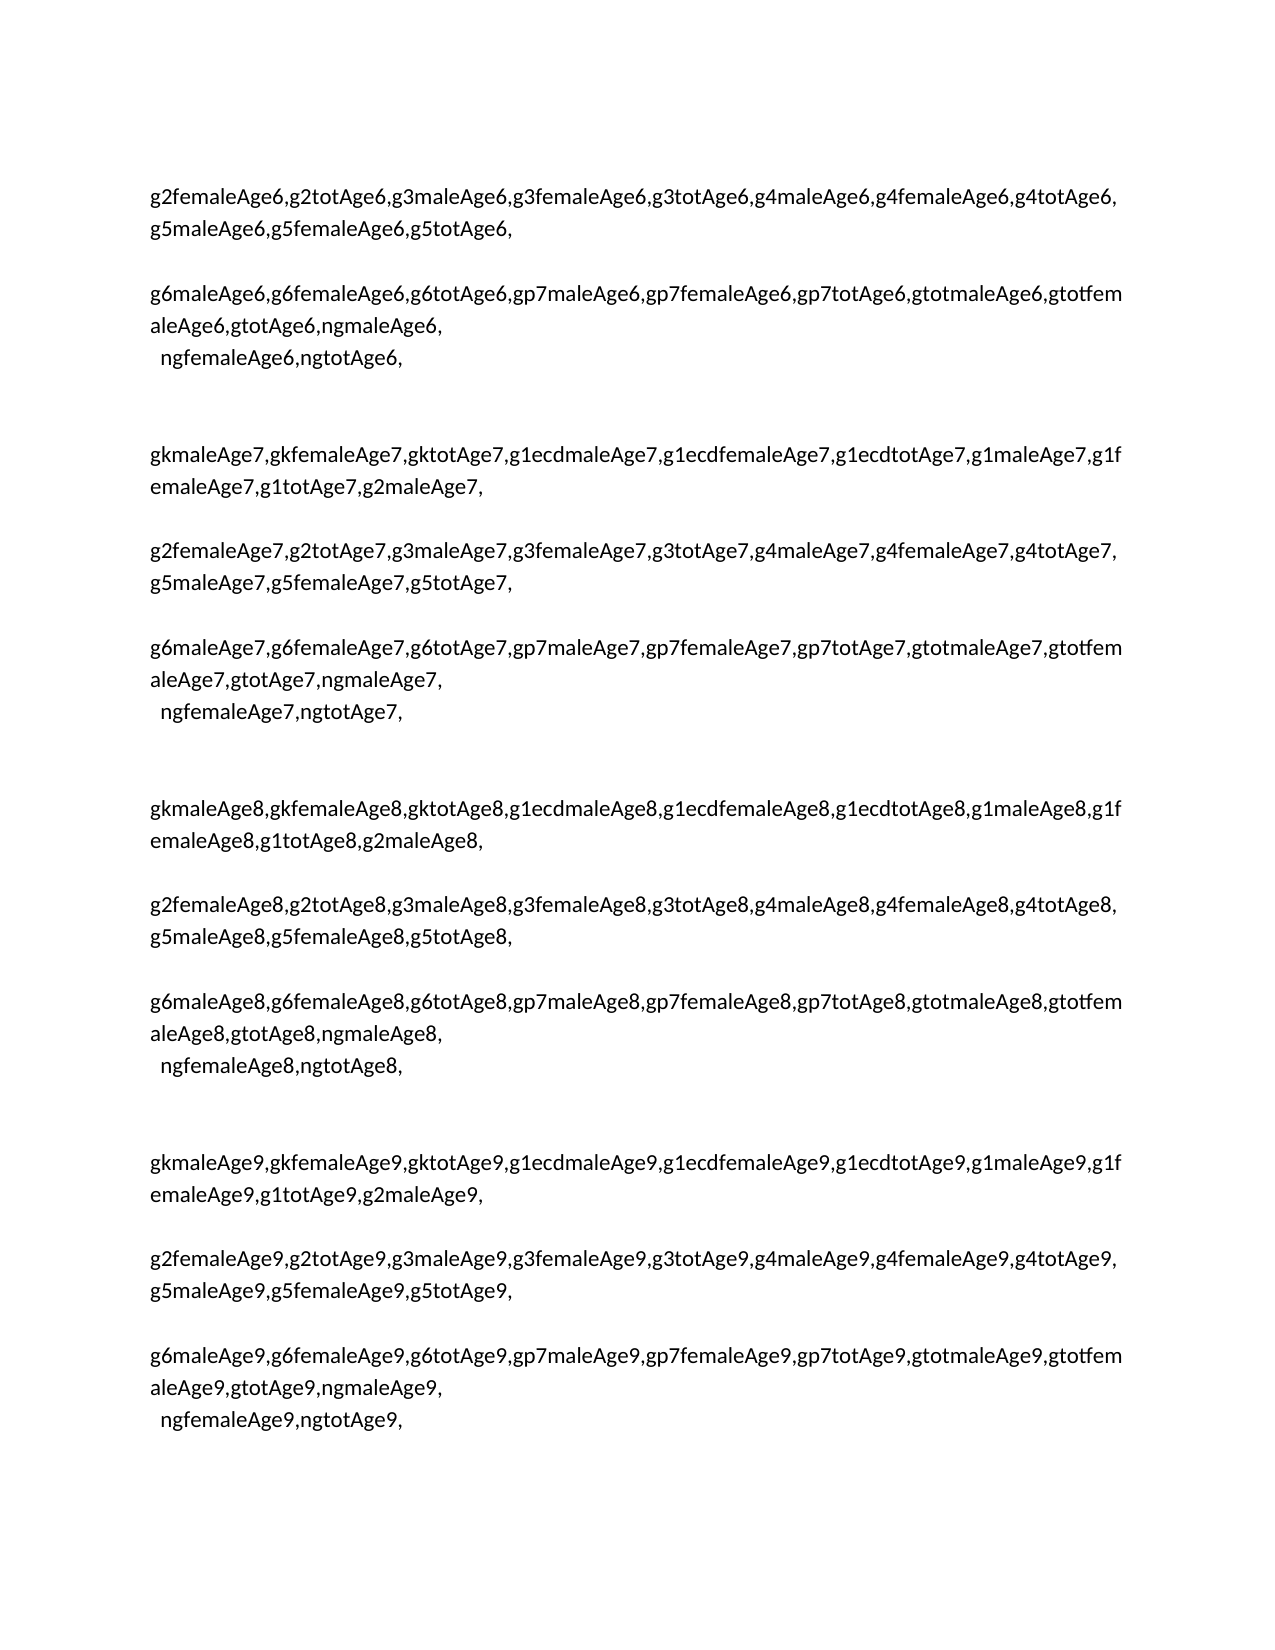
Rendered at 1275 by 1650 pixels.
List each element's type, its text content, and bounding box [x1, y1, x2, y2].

text g6maleAge6,g6femaleAge6,g6totAge6,gp7maleAge6,gp7femaleAge6,gp7totAge6,gtotmaleAge6,gtotfemaleAge6,gtotAge6,ngmaleAge6, [150, 247, 1125, 339]
text ngfemaleAge7,ngtotAge7, [150, 697, 1125, 725]
text ngfemaleAge6,ngtotAge6, [150, 343, 1125, 371]
text gkmaleAge9,gkfemaleAge9,gktotAge9,g1ecdmaleAge9,g1ecdfemaleAge9,g1ecdtotAge9,g1maleAge9,g1femaleAge9,g1totAge9,g2maleAge9, [150, 1116, 1125, 1208]
text g6maleAge9,g6femaleAge9,g6totAge9,gp7maleAge9,gp7femaleAge9,gp7totAge9,gtotmaleAge9,gtotfemaleAge9,gtotAge9,ngmaleAge9, [150, 1309, 1125, 1401]
text g2femaleAge8,g2totAge8,g3maleAge8,g3femaleAge8,g3totAge8,g4maleAge8,g4femaleAge8,g4totAge8,g5maleAge8,g5femaleAge8,g5totAge8, [150, 858, 1125, 951]
text g2femaleAge7,g2totAge7,g3maleAge7,g3femaleAge7,g3totAge7,g4maleAge7,g4femaleAge7,g4totAge7,g5maleAge7,g5femaleAge7,g5totAge7, [150, 504, 1125, 596]
text ngfemaleAge8,ngtotAge8, [150, 1051, 1125, 1079]
text g6maleAge7,g6femaleAge7,g6totAge7,gp7maleAge7,gp7femaleAge7,gp7totAge7,gtotmaleAge7,gtotfemaleAge7,gtotAge7,ngmaleAge7, [150, 601, 1125, 693]
text ngfemaleAge9,ngtotAge9, [150, 1405, 1125, 1433]
text g2femaleAge9,g2totAge9,g3maleAge9,g3femaleAge9,g3totAge9,g4maleAge9,g4femaleAge9,g4totAge9,g5maleAge9,g5femaleAge9,g5totAge9, [150, 1212, 1125, 1304]
text gkmaleAge7,gkfemaleAge7,gktotAge7,g1ecdmaleAge7,g1ecdfemaleAge7,g1ecdtotAge7,g1maleAge7,g1femaleAge7,g1totAge7,g2maleAge7, [150, 407, 1125, 500]
text gkmaleAge8,gkfemaleAge8,gktotAge8,g1ecdmaleAge8,g1ecdfemaleAge8,g1ecdtotAge8,g1maleAge8,g1femaleAge8,g1totAge8,g2maleAge8, [150, 762, 1125, 854]
text g6maleAge8,g6femaleAge8,g6totAge8,gp7maleAge8,gp7femaleAge8,gp7totAge8,gtotmaleAge8,gtotfemaleAge8,gtotAge8,ngmaleAge8, [150, 955, 1125, 1047]
text g2femaleAge6,g2totAge6,g3maleAge6,g3femaleAge6,g3totAge6,g4maleAge6,g4femaleAge6,g4totAge6,g5maleAge6,g5femaleAge6,g5totAge6, [150, 150, 1125, 242]
